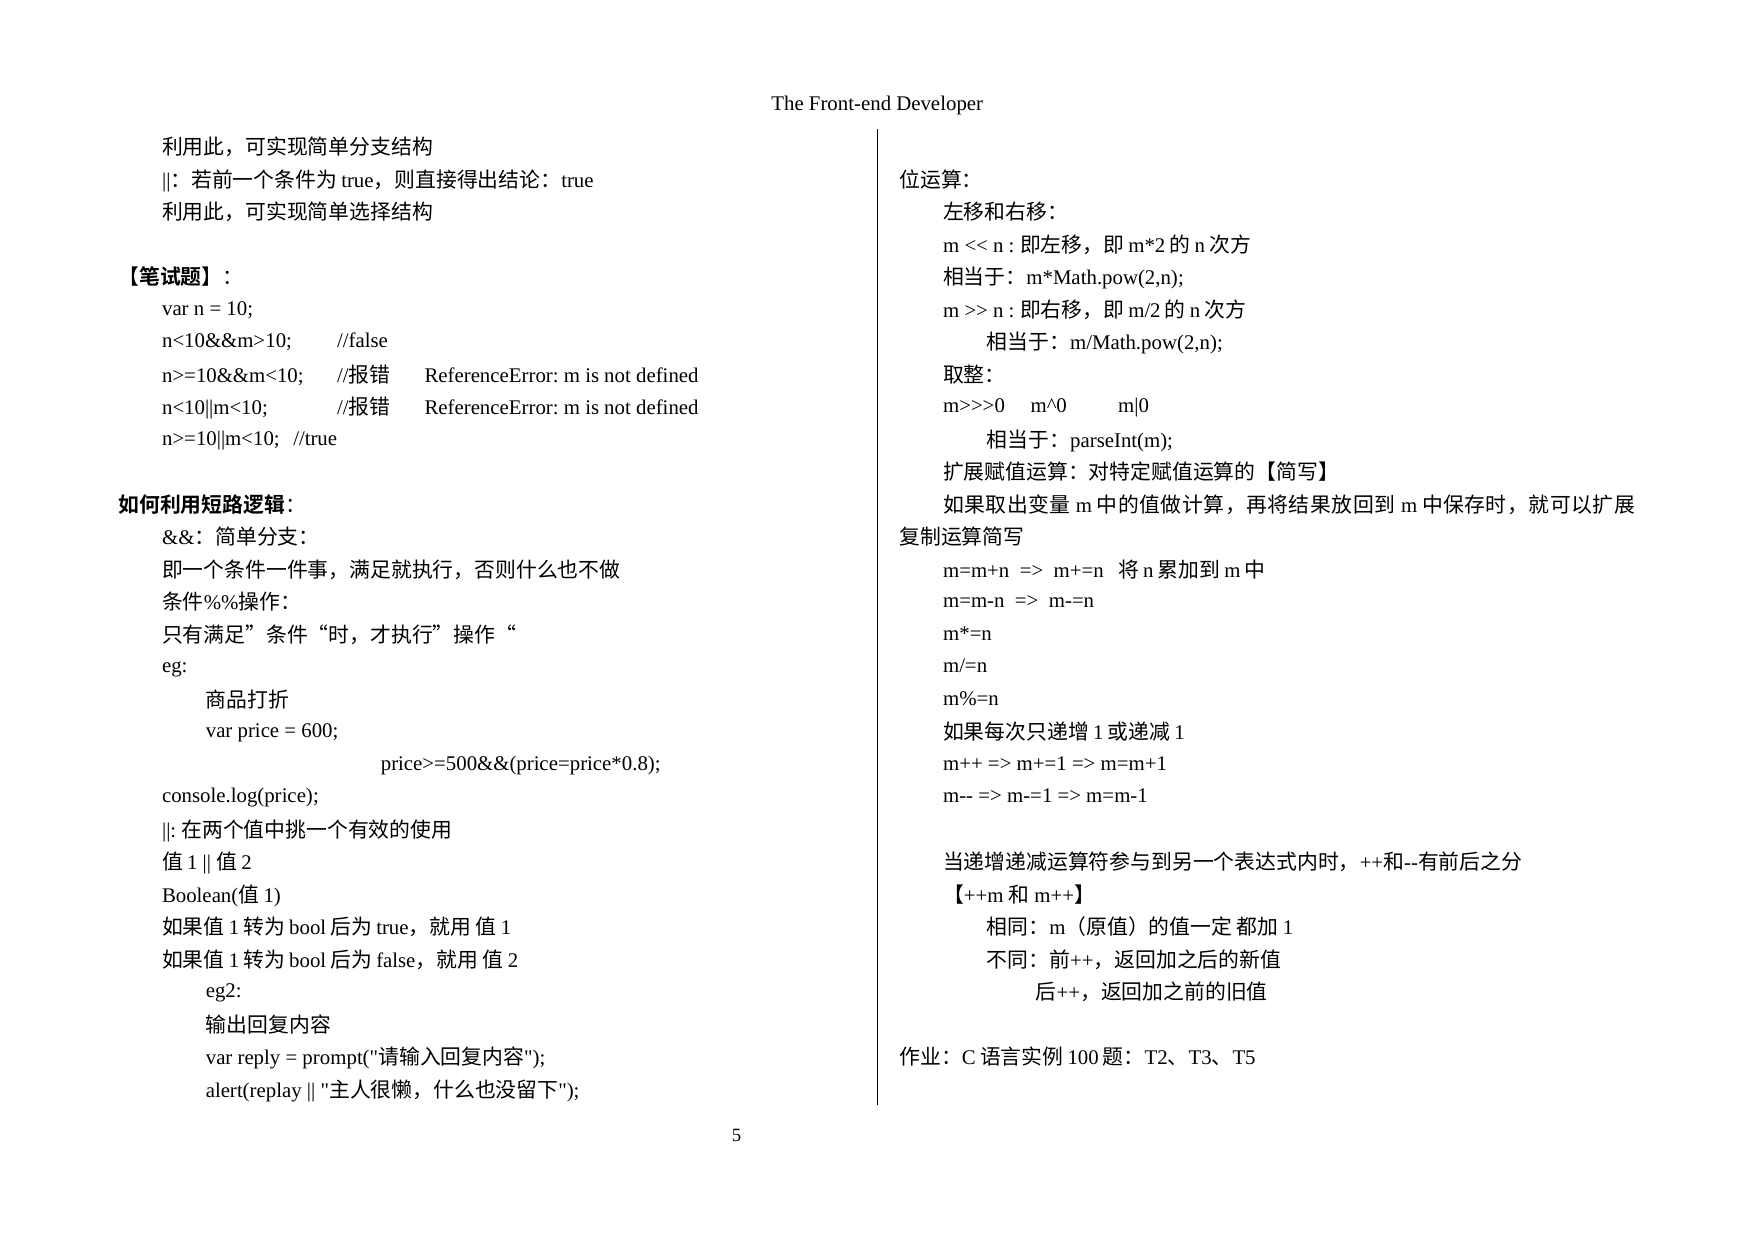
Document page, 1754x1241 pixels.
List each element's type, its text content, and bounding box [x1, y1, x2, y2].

text 商品打折 [118, 682, 855, 714]
text 条件%%操作： [118, 584, 855, 617]
text var reply = prompt("请输入回复内容"); [118, 1039, 855, 1072]
text 当递增递减运算符参与到另一个表达式内时，++和--有前后之分 [899, 844, 1636, 877]
text m>>>0 m^0 m|0 [899, 389, 1636, 422]
text &&：简单分支： [118, 519, 855, 552]
text 左移和右移： [899, 194, 1636, 227]
text m >> n : 即右移，即m/2的n次方 [899, 292, 1636, 324]
text n<10||m<10; //报错 ReferenceError: m is not defined [118, 389, 855, 422]
text alert(replay || "主人很懒，什么也没留下"); [118, 1072, 855, 1104]
text 相同：m（原值）的值一定 都加1 [899, 909, 1636, 942]
text n>=10&&m<10; //报错 ReferenceError: m is not defined [118, 357, 855, 389]
text 相当于：m/Math.pow(2,n); [899, 324, 1636, 357]
text 如果值1转为bool后为true，就用 值1 [118, 909, 855, 942]
text ||：若前一个条件为true，则直接得出结论：true [118, 162, 855, 194]
text ||: 在两个值中挑一个有效的使用 [118, 812, 855, 844]
text 如果值1转为bool后为false，就用 值2 [118, 942, 855, 974]
text n>=10||m<10; //true [118, 422, 855, 454]
text m*=n [899, 617, 1636, 649]
text eg: [118, 649, 855, 682]
text m=m+n => m+=n 将n累加到m中 [899, 552, 1636, 584]
text price>=500&&(price=price*0.8); [118, 747, 855, 779]
text Boolean(值1) [118, 877, 855, 909]
text eg2: [118, 974, 855, 1007]
text 【笔试题】： [118, 259, 855, 292]
text console.log(price); [118, 779, 855, 812]
text n<10&&m>10; //false [118, 324, 855, 357]
text 取整： [899, 357, 1636, 389]
text var n = 10; [118, 292, 855, 324]
text m/=n [899, 649, 1636, 682]
text 利用此，可实现简单分支结构 [118, 129, 855, 162]
text m << n : 即左移，即m*2的n次方 [899, 227, 1636, 259]
text 如何利用短路逻辑： [118, 487, 855, 519]
text 如果每次只递增1或递减1 [899, 714, 1636, 747]
text 不同：前++，返回加之后的新值 [899, 942, 1636, 974]
text 值1 || 值2 [118, 844, 855, 877]
text m%=n [899, 682, 1636, 714]
text 作业：C语言实例100题：T2、T3、T5 [899, 1039, 1636, 1072]
text 如果取出变量m中的值做计算，再将结果放回到m中保存时，就可以扩展复制运算简写 [899, 487, 1636, 552]
text 位运算： [899, 162, 1636, 194]
text 相当于：m*Math.pow(2,n); [899, 259, 1636, 292]
text var price = 600; [118, 714, 855, 747]
text m=m-n => m-=n [899, 584, 1636, 617]
text 利用此，可实现简单选择结构 [118, 194, 855, 227]
text m-- => m-=1 => m=m-1 [899, 779, 1636, 812]
text 只有满足”条件“时，才执行”操作“ [118, 617, 855, 649]
text 即一个条件一件事，满足就执行，否则什么也不做 [118, 552, 855, 584]
text 【++m 和 m++】 [899, 877, 1636, 909]
text 后++，返回加之前的旧值 [899, 974, 1636, 1007]
text m++ => m+=1 => m=m+1 [899, 747, 1636, 779]
text 输出回复内容 [118, 1007, 855, 1039]
text 扩展赋值运算：对特定赋值运算的【简写】 [899, 454, 1636, 487]
text 相当于：parseInt(m); [899, 422, 1636, 454]
